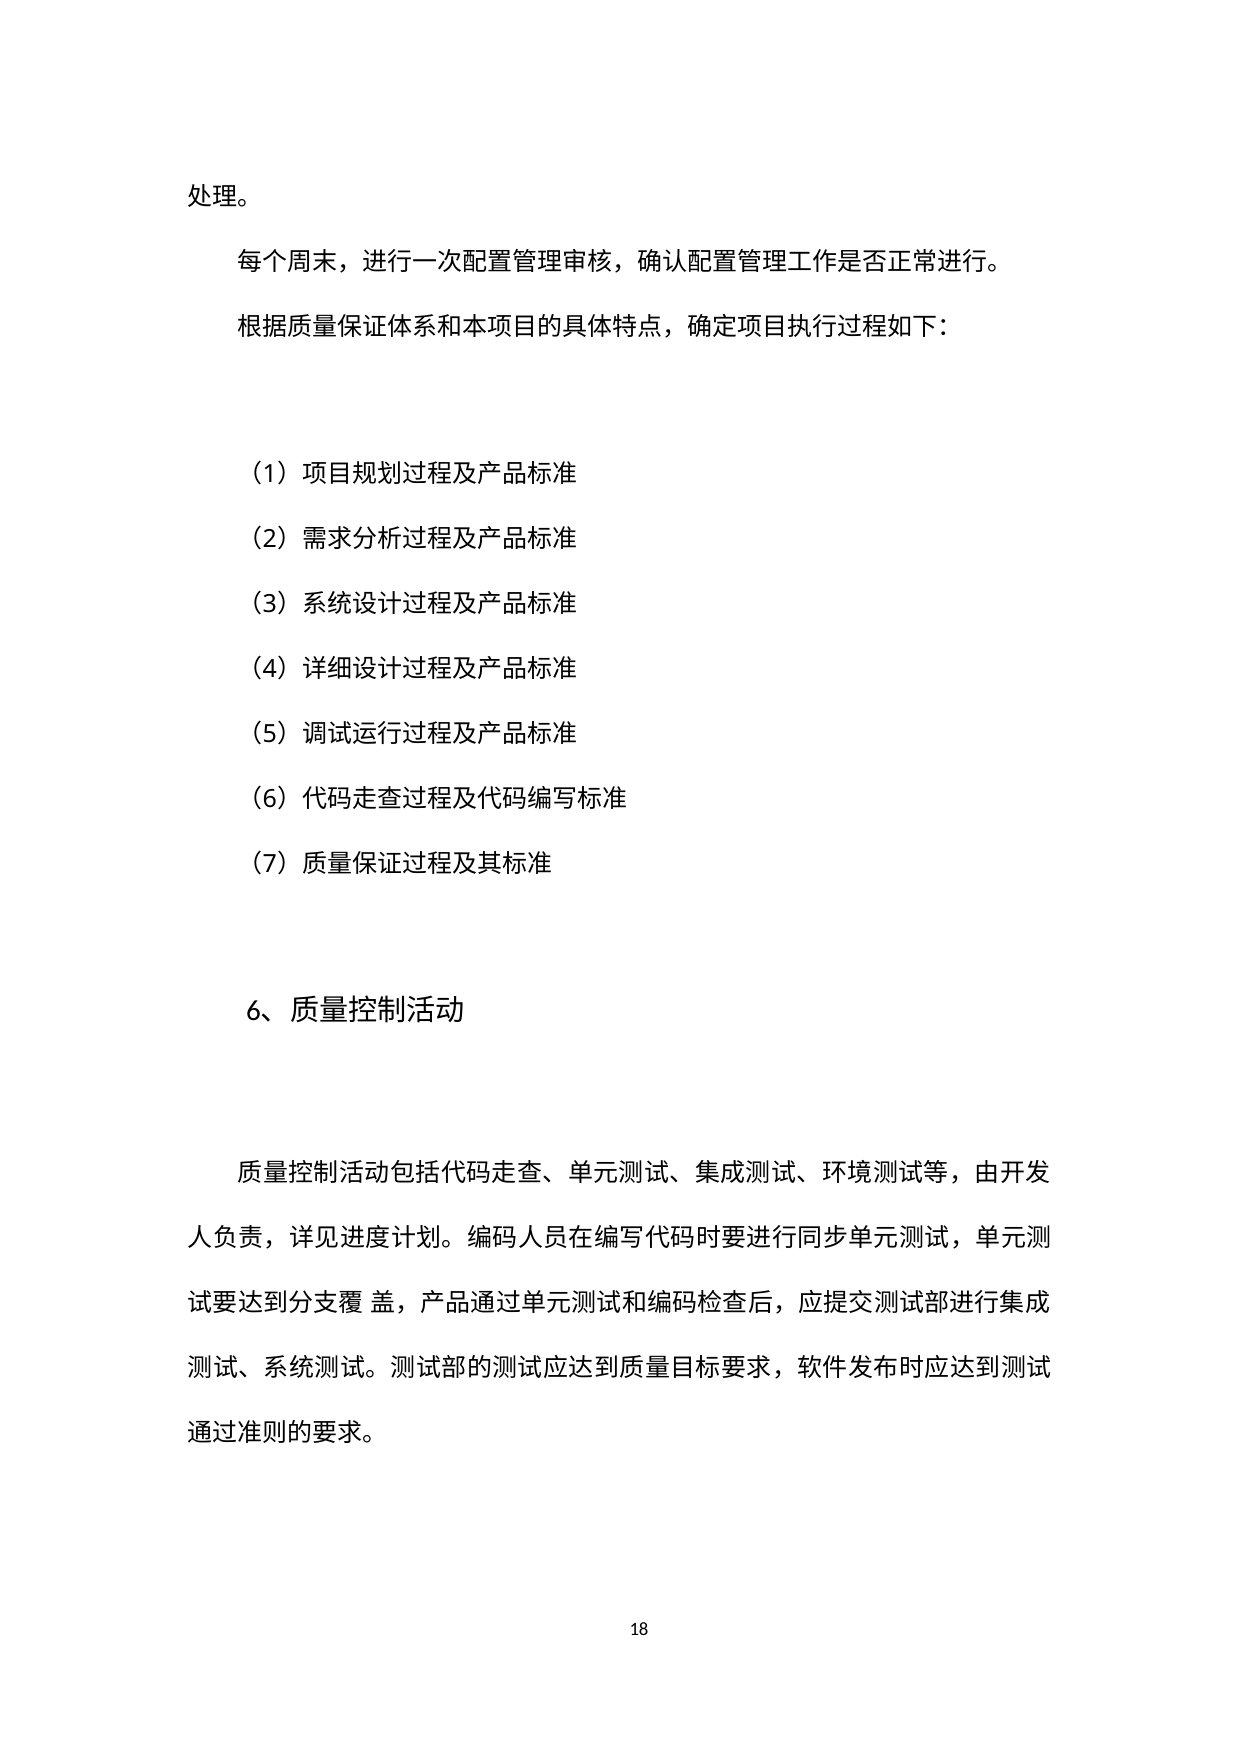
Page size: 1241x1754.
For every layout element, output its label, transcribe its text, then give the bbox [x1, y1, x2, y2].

text 根据质量保证体系和本项目的具体特点，确定项目执行过程如下： [187, 292, 1053, 357]
text （6）代码走查过程及代码编写标准 [187, 764, 1053, 829]
subtitle 6、质量控制活动 [187, 975, 1053, 1040]
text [187, 162, 1053, 227]
text （1）项目规划过程及产品标准 [187, 439, 1053, 504]
text 质量控制活动包括代码走查、单元测试、集成测试、环境测试等，由开发人负责，详见进度计划。编码人员在编写代码时要进行同步单元测试，单元测试要达到分支覆 盖，产品通过单元测试和编码检查后，应提交测试部进行集成测试、系统测试。测试部的测试应达到质量目标要求，软件发布时应达到测试通过准则的要求。 [187, 1138, 1053, 1463]
text （4）详细设计过程及产品标准 [187, 634, 1053, 699]
text （5）调试运行过程及产品标准 [187, 699, 1053, 764]
text （3）系统设计过程及产品标准 [187, 569, 1053, 634]
text （7）质量保证过程及其标准 [187, 829, 1053, 894]
text （2）需求分析过程及产品标准 [187, 504, 1053, 569]
text 每个周末，进行一次配置管理审核，确认配置管理工作是否正常进行。 [187, 227, 1053, 292]
